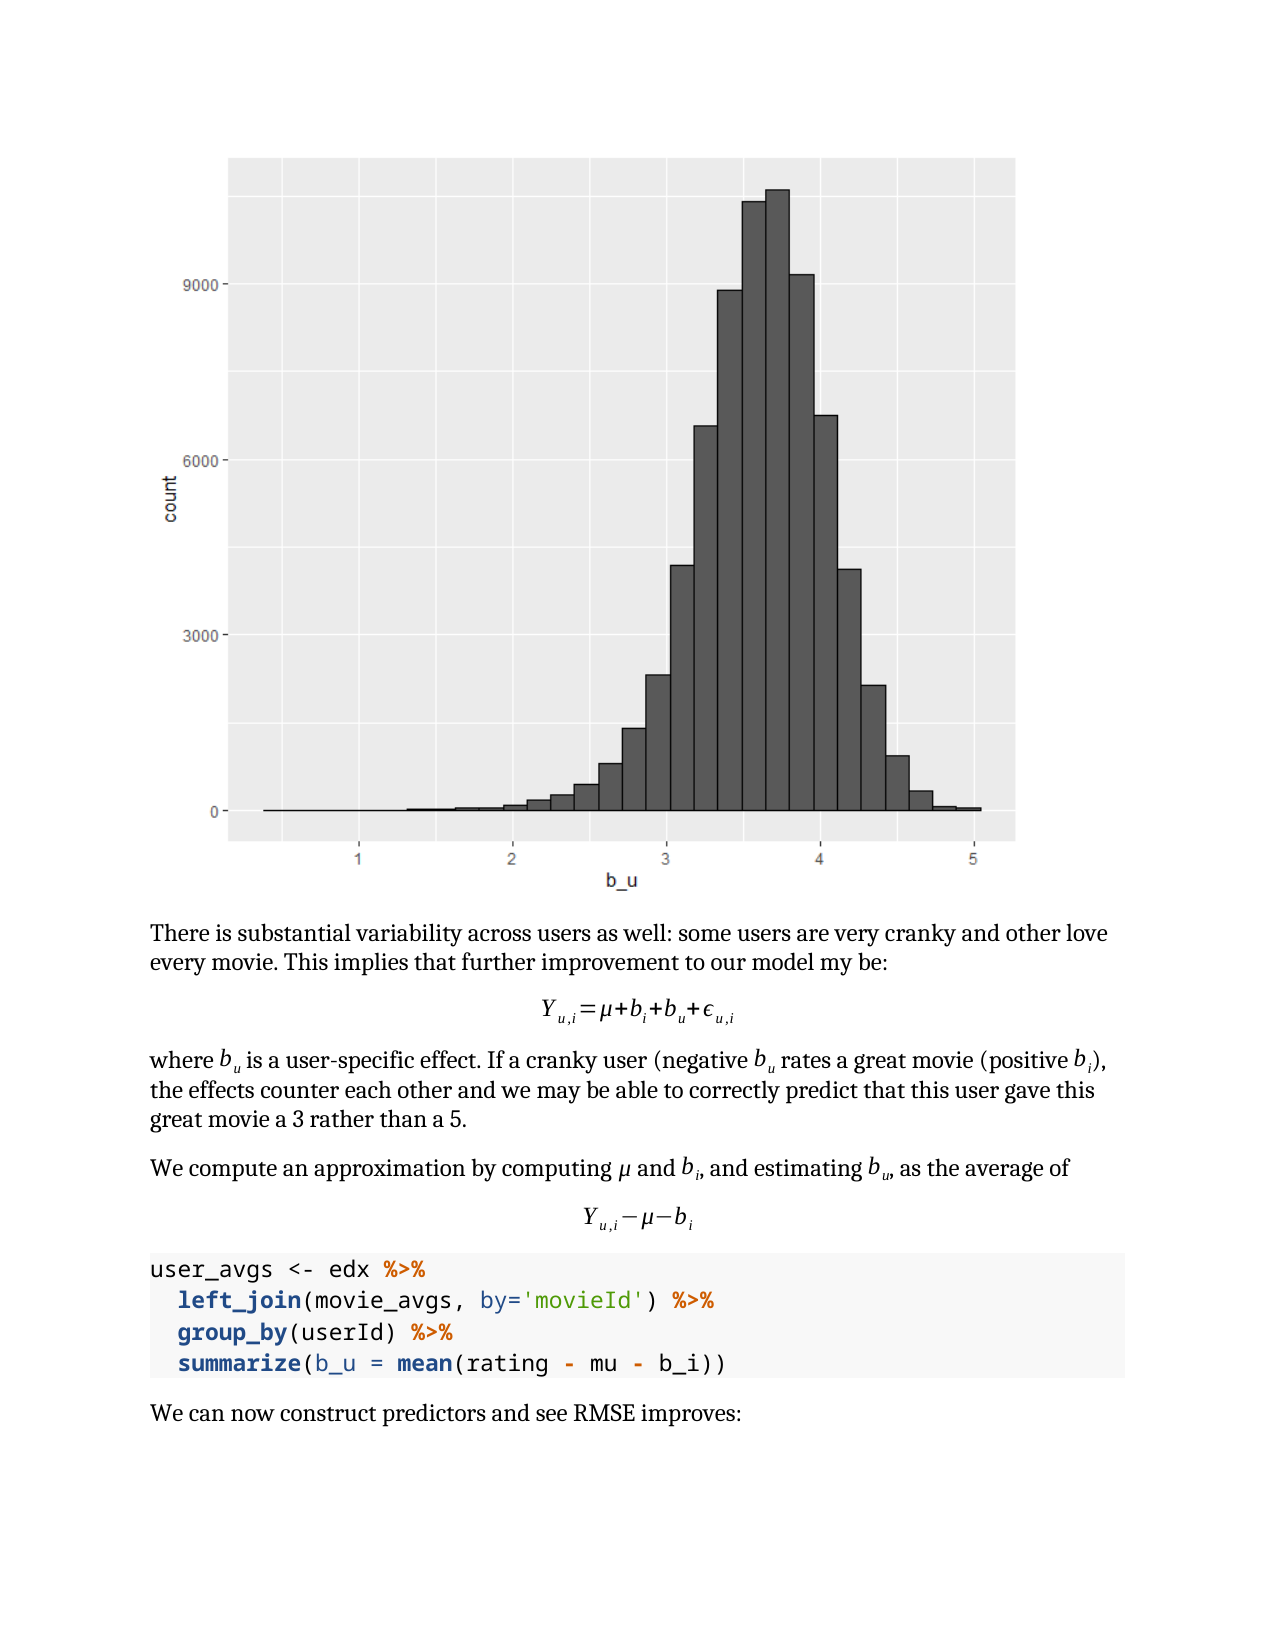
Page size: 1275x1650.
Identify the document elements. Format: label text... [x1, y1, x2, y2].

text where is a user-specific effect. If a cranky user (negative rates a great movie (positive ), the effects counter each other and we may be able to correctly predict that this user gave this great movie a 3 rather than a 5. [150, 1045, 1125, 1134]
text We can now construct predictors and see RMSE improves: [150, 1399, 1125, 1427]
text user_avgs <- edx %>% left_join(movie_avgs, by='movieId') %>% group_by(userId) %>% summarize(b_u = mean(rating - mu - b_i)) [425, 1253, 1125, 1378]
text There is substantial variability across users as well: some users are very cranky and other love every movie. This implies that further improvement to our model my be: [150, 919, 1125, 976]
text We compute an approximation by computing and , and estimating , as the average of [150, 1153, 1125, 1184]
picture [150, 150, 1025, 900]
